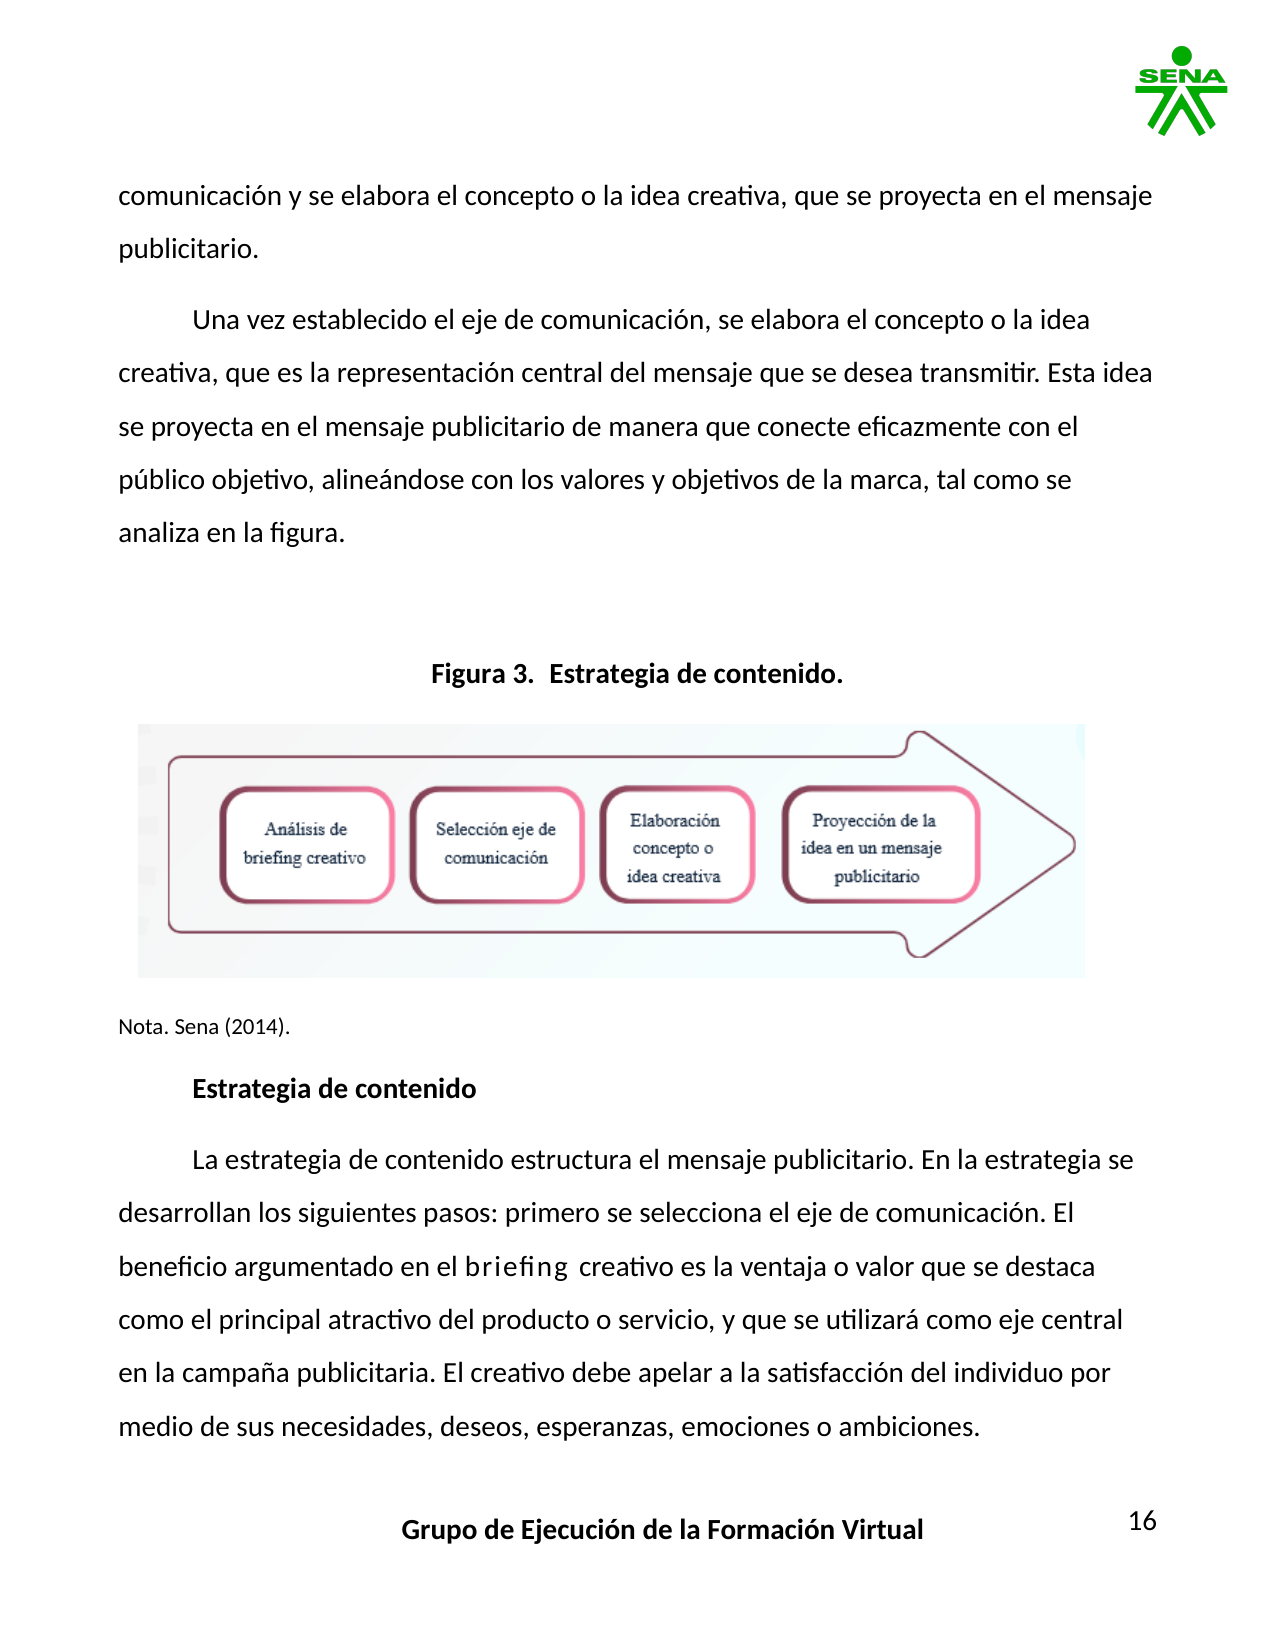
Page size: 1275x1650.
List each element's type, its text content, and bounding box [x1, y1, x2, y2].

text Una vez establecido el eje de comunicación, se elabora el concepto o la idea creativa, que es la representación central del mensaje que se desea transmitir. Esta idea se proyecta en el mensaje publicitario de manera que conecte eficazmente con el público objetivo, alineándose con los valores y objetivos de la marca, tal como se analiza en la figura. [118, 301, 1157, 550]
text Nota. Sena (2014). [118, 1012, 1157, 1040]
text Estrategia de contenido. [118, 655, 1157, 690]
picture [137, 724, 1086, 978]
picture [1135, 46, 1228, 136]
text La estrategia de contenido estructura el mensaje publicitario. En la estrategia se desarrollan los siguientes pasos: primero se selecciona el eje de comunicación. El beneficio argumentado en el briefing creativo es la ventaja o valor que se destaca como el principal atractivo del producto o servicio, y que se utilizará como eje central en la campaña publicitaria. El creativo debe apelar a la satisfacción del individuo por medio de sus necesidades, deseos, esperanzas, emociones o ambiciones. [118, 1141, 1157, 1443]
text Estrategia de contenido [118, 1071, 1157, 1106]
